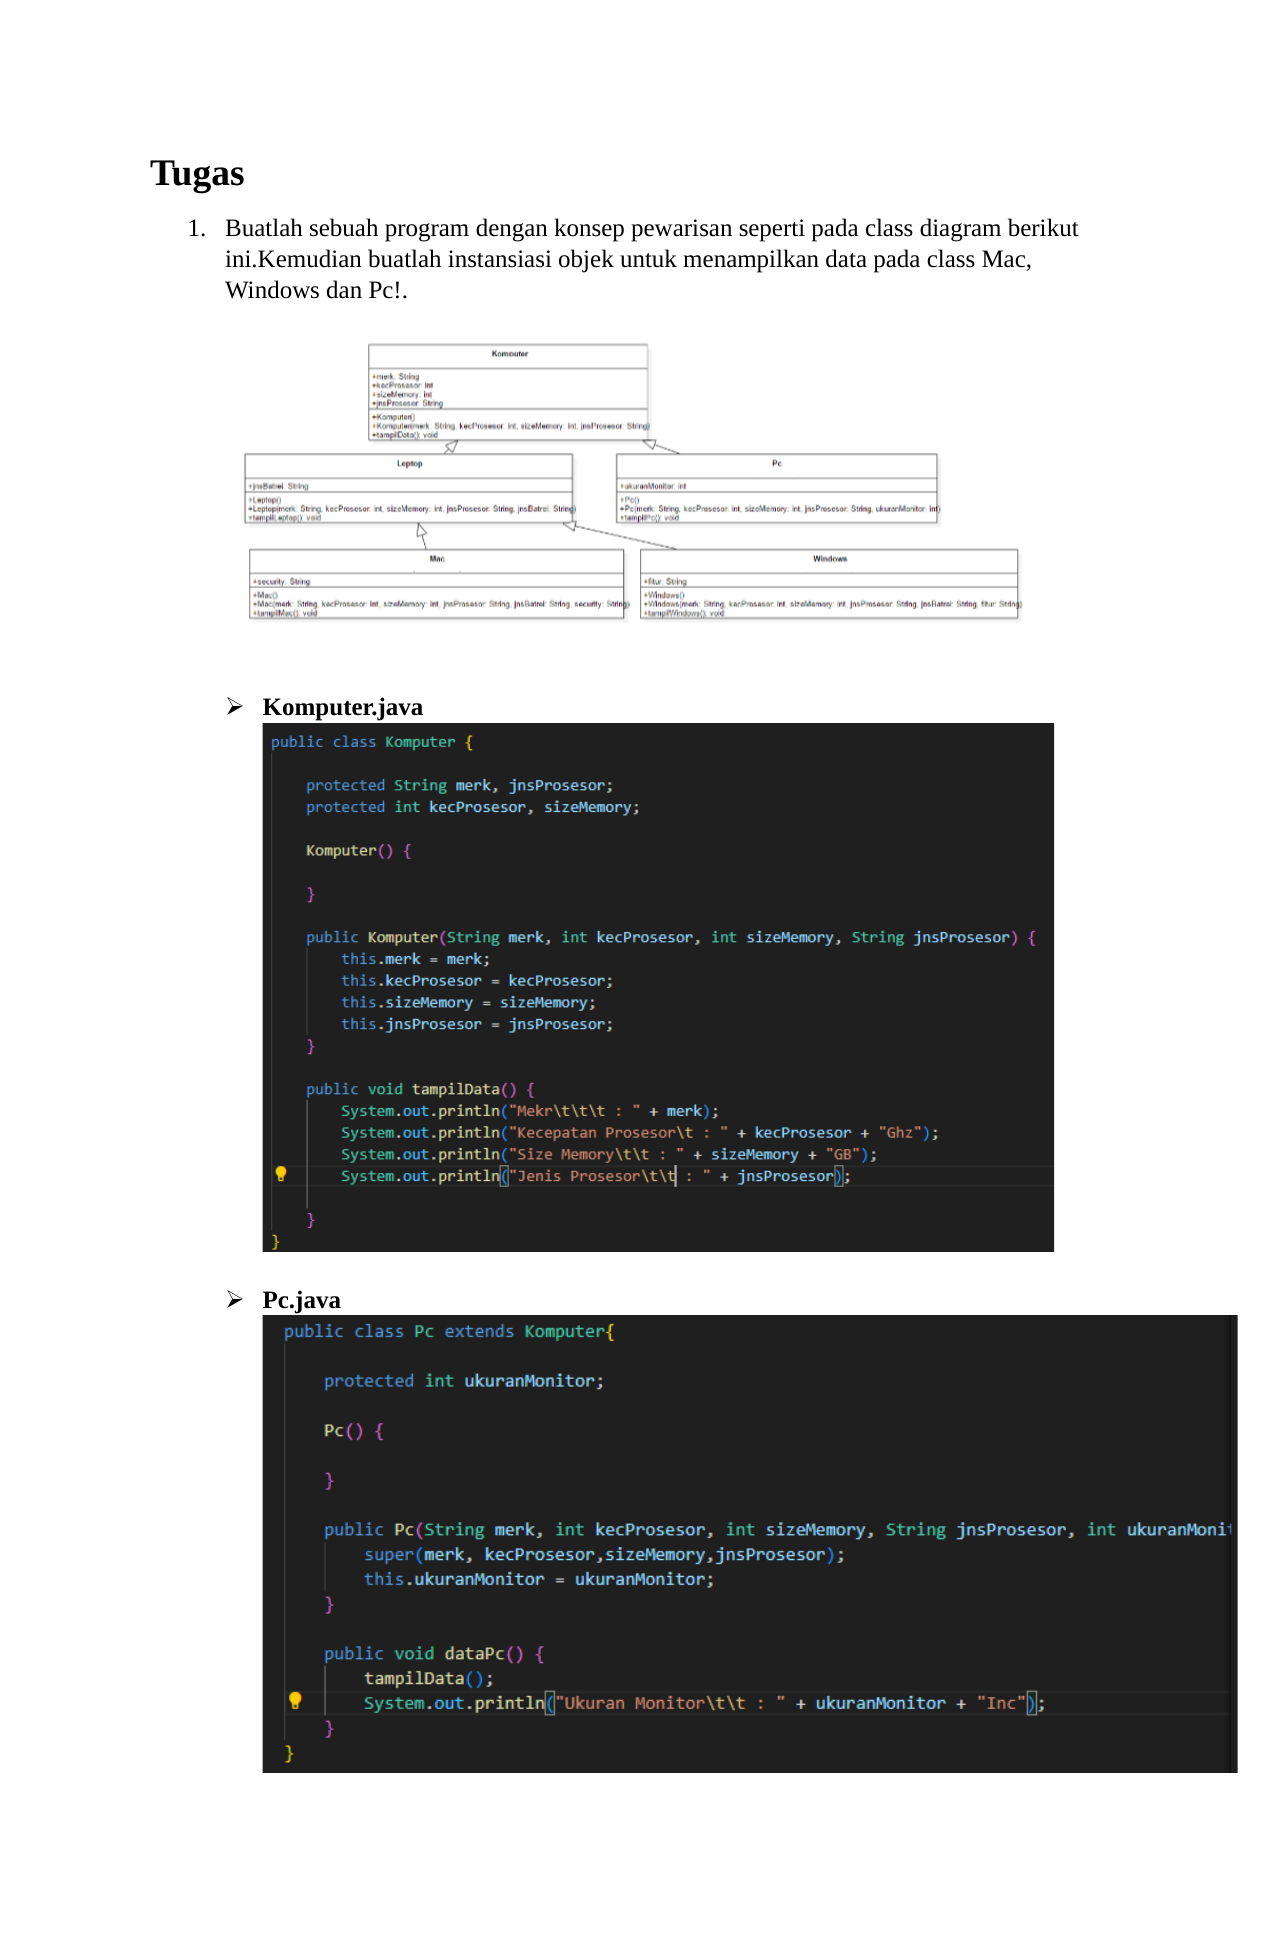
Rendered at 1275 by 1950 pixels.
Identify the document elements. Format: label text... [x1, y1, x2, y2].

list Buatlah sebuah program dengan konsep pewarisan seperti pada class diagram berikut ini.Kemudian buatlah instansiasi objek untuk menampilkan data pada class Mac, Windows dan Pc!. [187, 213, 1125, 304]
list Pc.java [225, 1285, 1125, 1313]
picture [262, 723, 1055, 1252]
picture [225, 337, 1032, 626]
list Komputer.java [225, 692, 1125, 721]
picture [262, 1315, 1238, 1773]
text Tugas [150, 150, 1125, 193]
